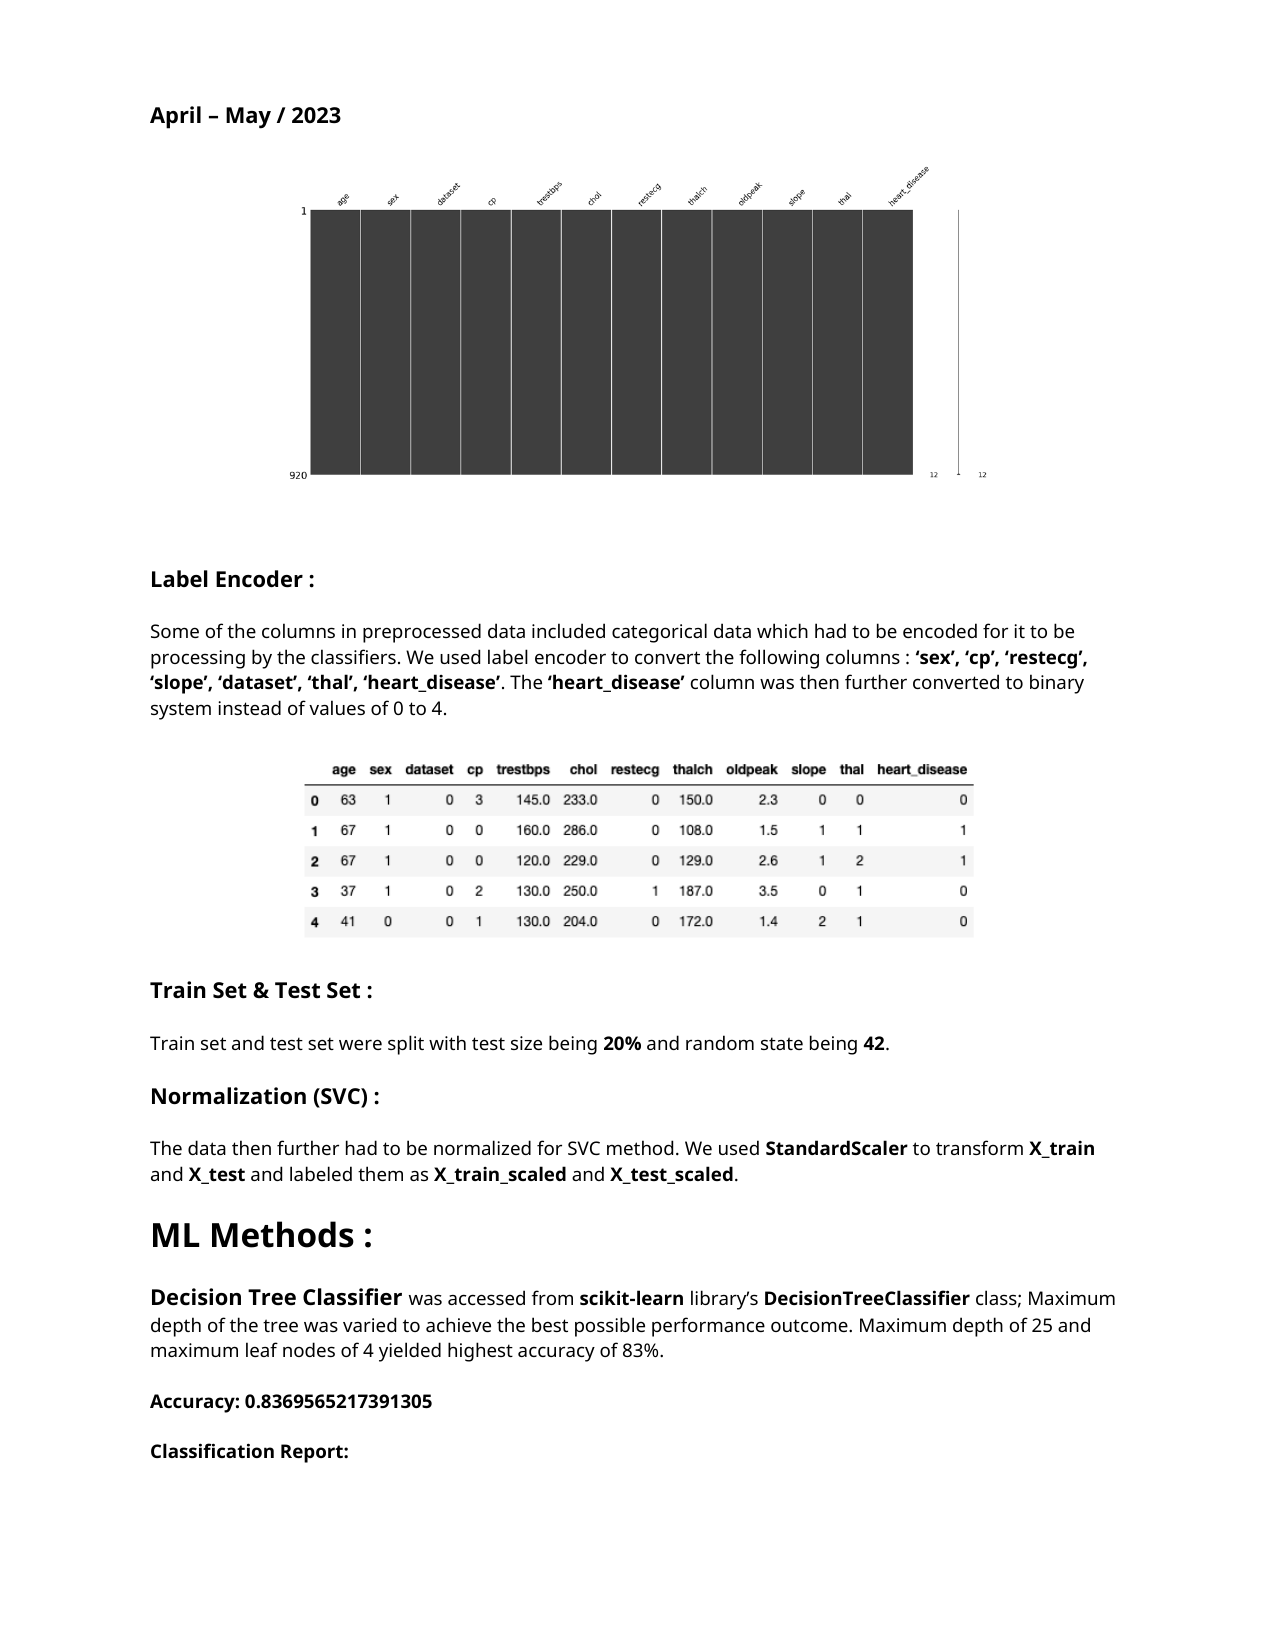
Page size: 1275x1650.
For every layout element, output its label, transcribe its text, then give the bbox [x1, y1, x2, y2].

picture [286, 160, 989, 484]
text Decision Tree Classifier was accessed from scikit-learn library’s DecisionTreeClassifier class; Maximum depth of the tree was varied to achieve the best possible performance outcome. Maximum depth of 25 and maximum leaf nodes of 4 yielded highest accuracy of 83%. [150, 1282, 1125, 1363]
text Train set and test set were split with test size being 20% and random state being 42. [150, 1030, 1125, 1056]
text Some of the columns in preprocessed data included categorical data which had to be encoded for it to be processing by the classifiers. We used label encoder to convert the following columns : ‘sex’, ‘cp’, ‘restecg’, ‘slope’, ‘dataset’, ‘thal’, ‘heart_disease’. The ‘heart_disease’ column was then further converted to binary system instead of values of 0 to 4. [150, 618, 1125, 721]
text Classification Report: [150, 1438, 1125, 1464]
picture [299, 745, 976, 951]
text The data then further had to be normalized for SVC method. We used StandardScaler to transform X_train and X_test and labeled them as X_train_scaled and X_test_scaled. [150, 1136, 1125, 1187]
text Train Set & Test Set : [150, 976, 1125, 1005]
text Accuracy: 0.8369565217391305 [150, 1388, 1125, 1413]
text Label Encoder : [150, 564, 1125, 593]
text ML Methods : [150, 1212, 1125, 1257]
text Normalization (SVC) : [150, 1081, 1125, 1111]
